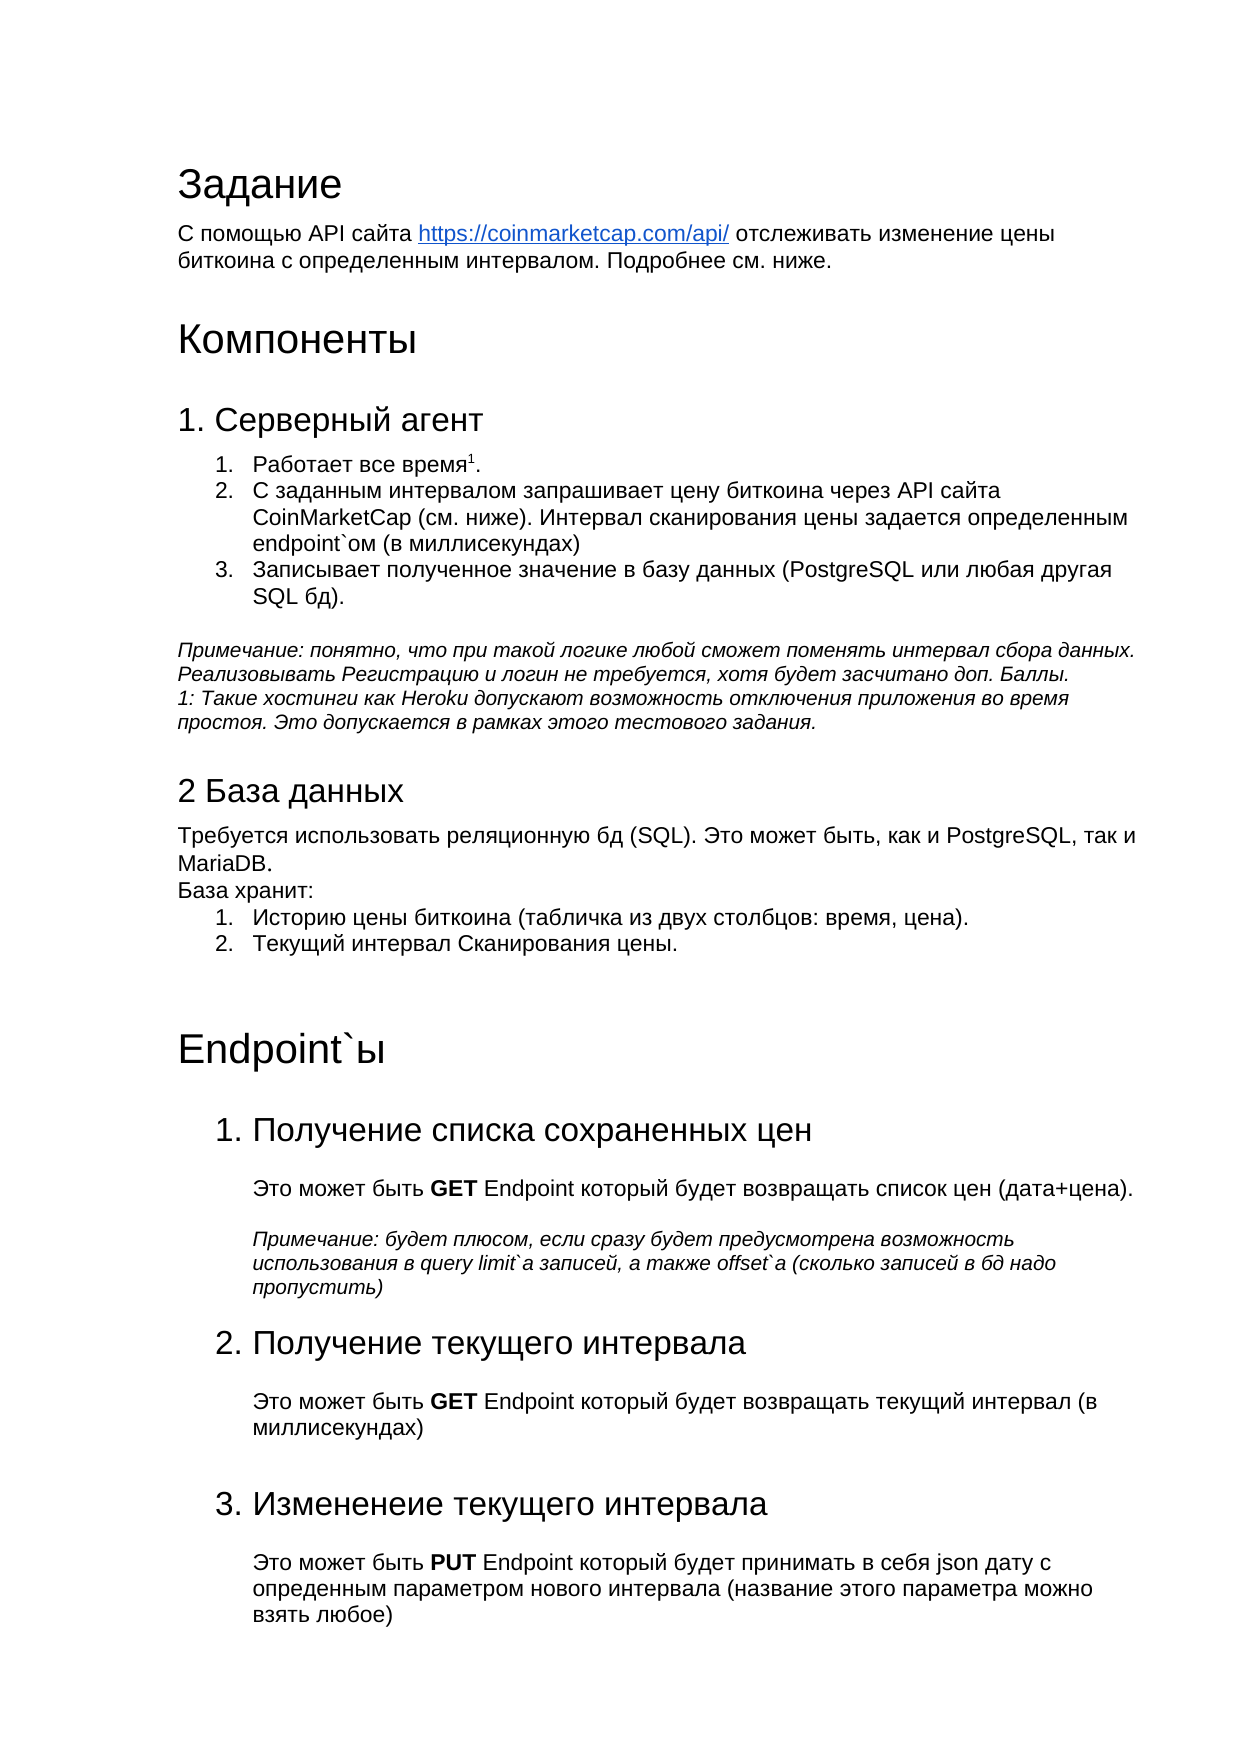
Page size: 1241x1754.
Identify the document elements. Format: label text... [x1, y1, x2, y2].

list Работает все время1. [215, 451, 1152, 477]
text 1. Серверный агент [177, 400, 1152, 438]
text 2 База данных [177, 771, 1152, 809]
text Примечание: понятно, что при такой логике любой сможет поменять интервал сбора данных. Реализовывать Регистрацию и логин не требуется, хотя будет засчитано доп. Баллы. [177, 638, 1152, 686]
list Записывает полученное значение в базу данных (PostgreSQL или любая другая SQL бд). [215, 556, 1152, 609]
text Требуется использовать реляционную бд (SQL). Это может быть, как и PostgreSQL, так и MariaDB. [177, 822, 1152, 877]
list Примечание: будет плюсом, если сразу будет предусмотрена возможность использования в query limit`а записей, а также offset`а (сколько записей в бд надо пропустить) [252, 1227, 1152, 1299]
text База хранит: [177, 877, 1152, 903]
text Компоненты [177, 314, 1152, 362]
text С помощью API сайта https://coinmarketcap.com/api/ отслеживать изменение цены биткоина c определенным интервалом. Подробнее см. ниже. [177, 220, 1152, 273]
text 1: Такие хостинги как Heroku допускают возможность отключения приложения во время простоя. Это допускается в рамках этого тестового задания. [177, 686, 1152, 734]
text Задание [177, 160, 1152, 208]
list Это может быть PUT Endpoint который будет принимать в себя json дату с опреденным параметром нового интервала (название этого параметра можно взять любое) [252, 1548, 1152, 1627]
list Получение текущего интервала [215, 1323, 1152, 1361]
list Это может быть GET Endpoint который будет возвращать список цен (дата+цена). [252, 1174, 1152, 1201]
list Историю цены биткоина (табличка из двух столбцов: время, цена). [215, 903, 1152, 930]
list С заданным интервалом запрашивает цену биткоина через API сайта CoinMarketCap (см. ниже). Интервал сканирования цены задается определенным endpoint`ом (в миллисекундах) [215, 477, 1152, 556]
list Получение списка сохраненных цен [215, 1110, 1152, 1148]
list Это может быть GET Endpoint который будет возвращать текущий интервал (в миллисекундах) [252, 1388, 1152, 1441]
list Текущий интервал Сканирования цены. [215, 930, 1152, 956]
list Измененеие текущего интервала [215, 1484, 1152, 1522]
text Endpoint`ы [177, 1024, 1152, 1072]
